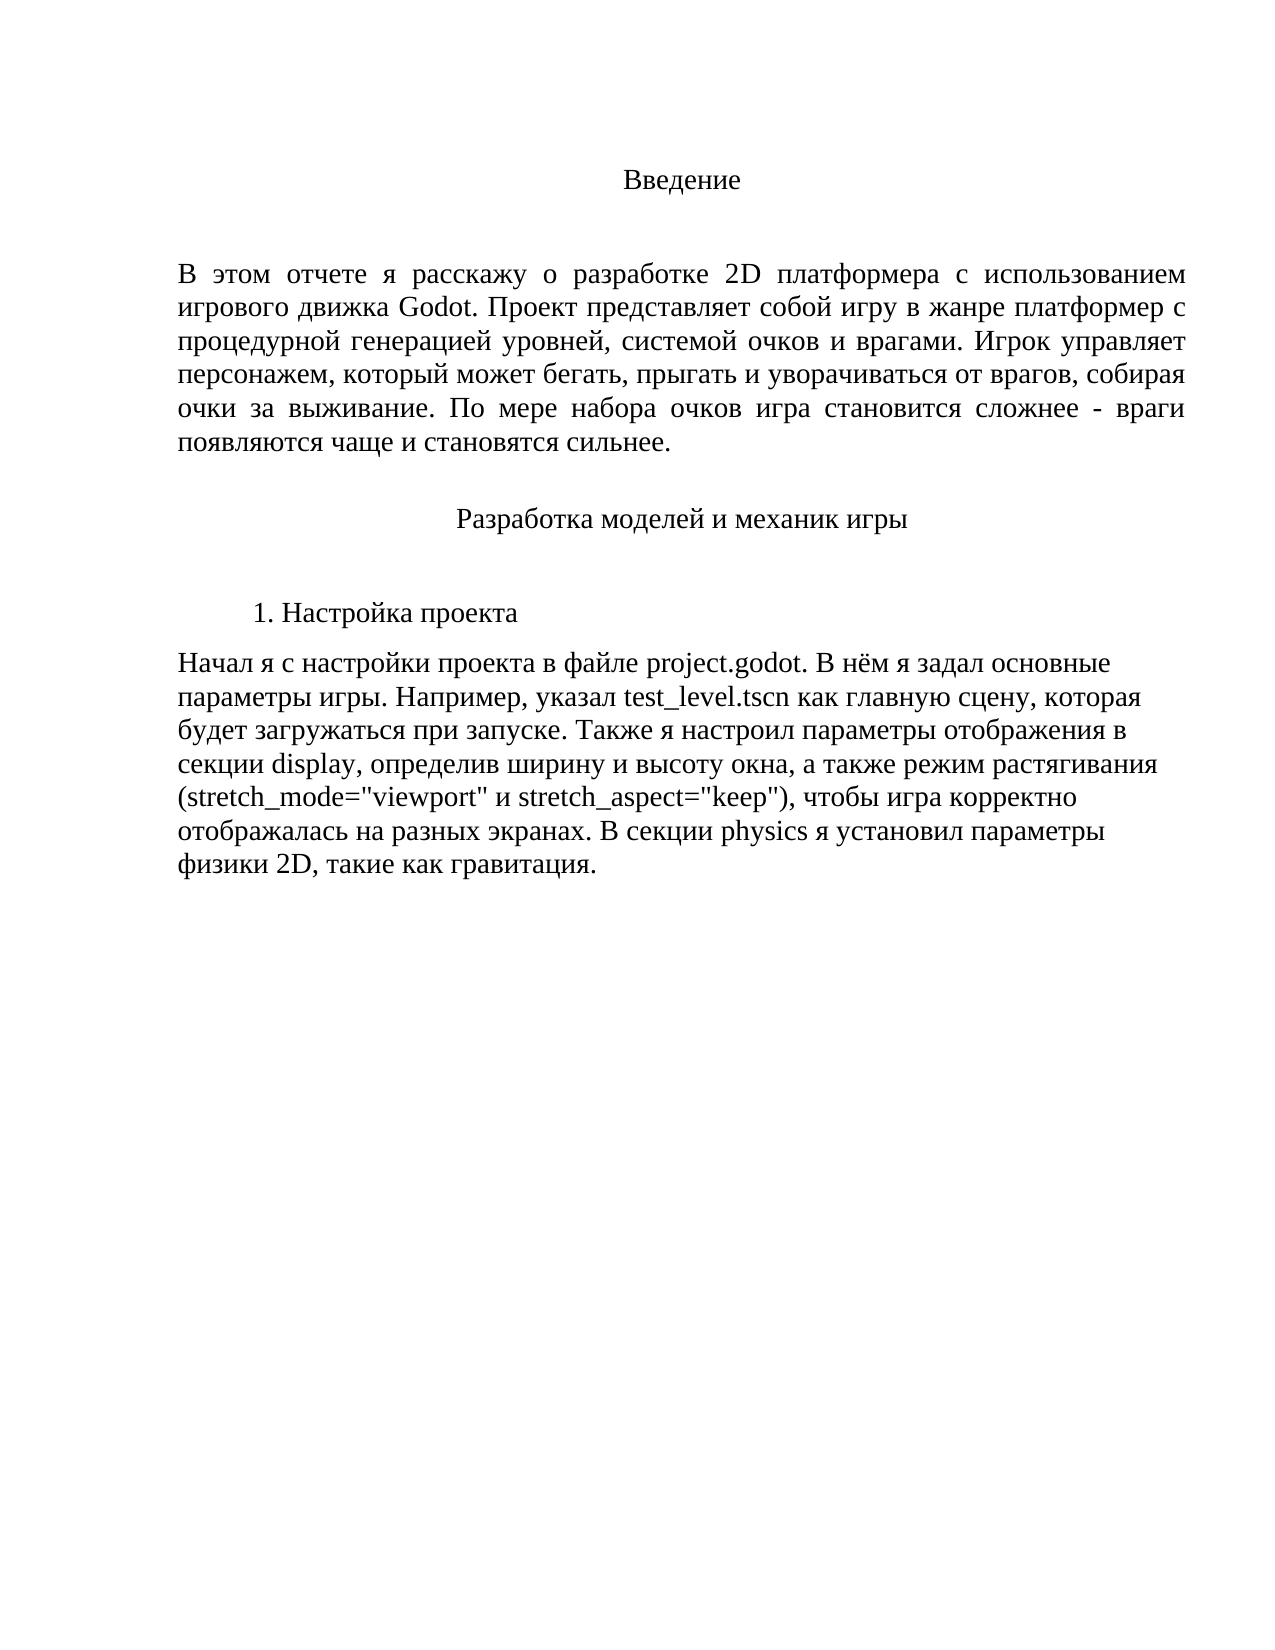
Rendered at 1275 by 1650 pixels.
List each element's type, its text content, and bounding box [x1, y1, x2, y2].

text Введение [177, 162, 1186, 195]
text В этом отчете я расскажу о разработке 2D платформера с использованием игрового движка Godot. Проект представляет собой игру в жанре платформер с процедурной генерацией уровней, системой очков и врагами. Игрок управляет персонажем, который может бегать, прыгать и уворачиваться от врагов, собирая очки за выживание. По мере набора очков игра становится сложнее - враги появляются чаще и становятся сильнее. [177, 256, 1186, 457]
text Настройка проекта [178, 595, 1186, 628]
text Начал я с настройки проекта в файле project.godot. В нём я задал основные параметры игры. Например, указал test_level.tscn как главную сцену, которая будет загружаться при запуске. Также я настроил параметры отображения в секции display, определив ширину и высоту окна, а также режим растягивания (stretch_mode="viewport" и stretch_aspect="keep"), чтобы игра корректно отображалась на разных экранах. В секции physics я установил параметры физики 2D, такие как гравитация. [177, 645, 1186, 880]
text Разработка моделей и механик игры [177, 501, 1186, 534]
